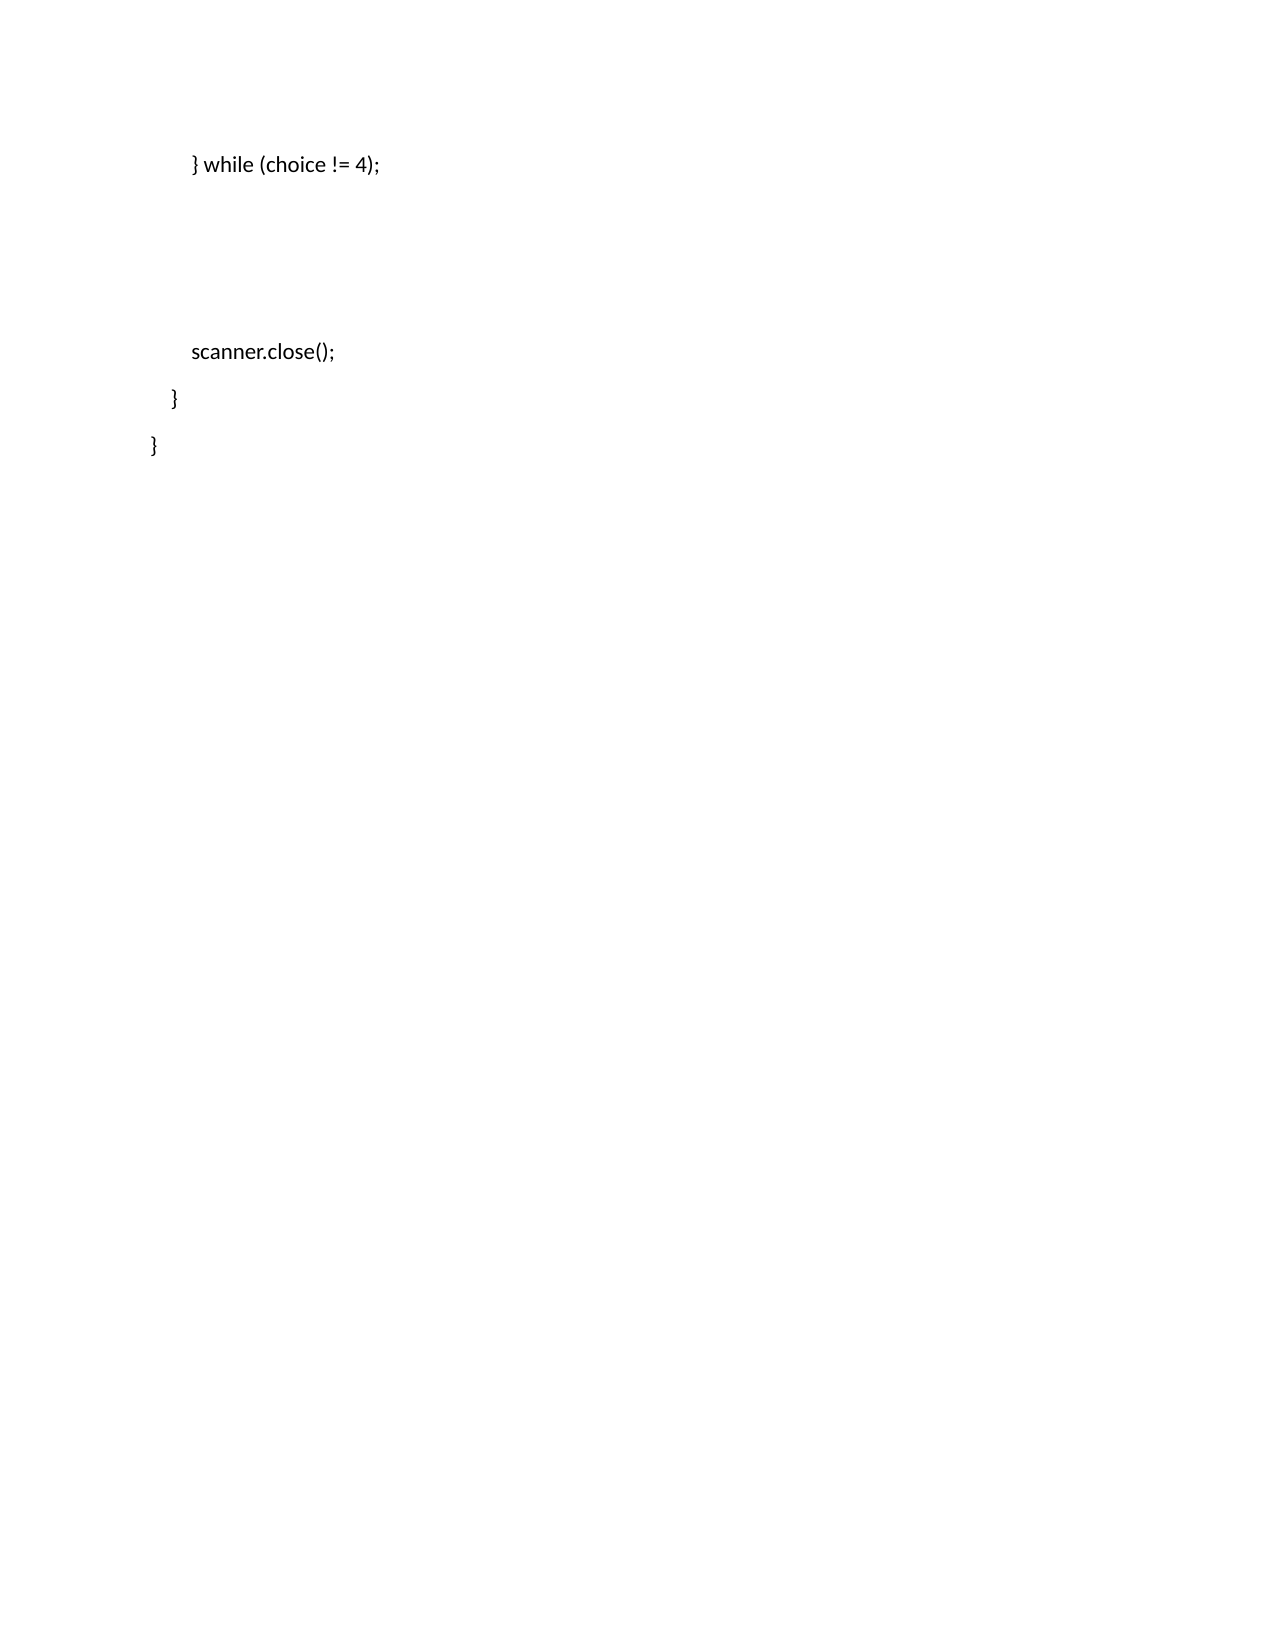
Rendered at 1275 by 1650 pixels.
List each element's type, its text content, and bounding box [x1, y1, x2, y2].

text } [150, 384, 1125, 412]
text scanner.close(); [150, 337, 1125, 366]
text } [150, 431, 1125, 459]
text } while (choice != 4); [150, 150, 1125, 178]
